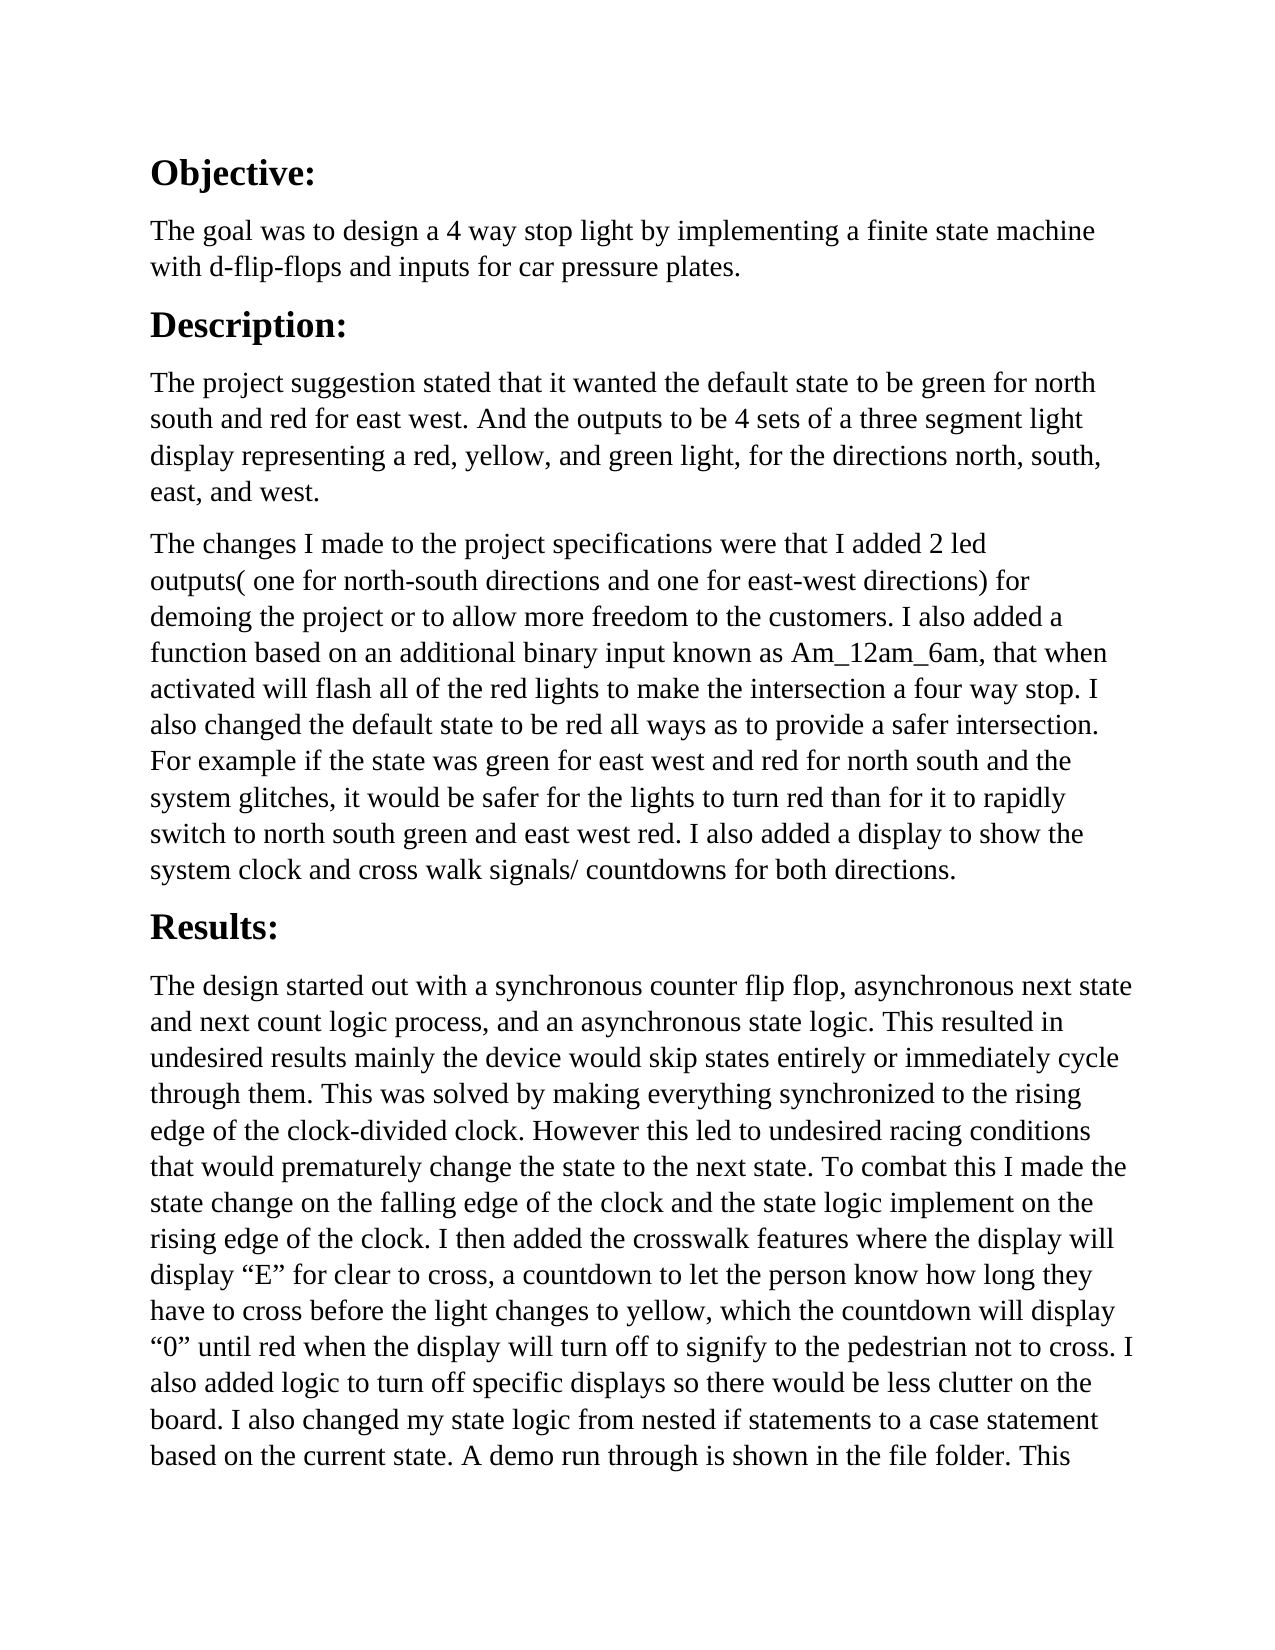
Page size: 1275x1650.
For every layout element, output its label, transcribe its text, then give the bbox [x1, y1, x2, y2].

text Results: [150, 905, 1134, 948]
text Description: [150, 302, 1134, 345]
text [150, 968, 1134, 1471]
text The project suggestion stated that it wanted the default state to be green for north south and red for east west. And the outputs to be 4 sets of a three segment light display representing a red, yellow, and green light, for the directions north, south, east, and west. [150, 365, 1134, 507]
text The goal was to design a 4 way stop light by implementing a finite state machine with d-flip-flops and inputs for car pressure plates. [150, 213, 1134, 283]
text The changes I made to the project specifications were that I added 2 led outputs( one for north-south directions and one for east-west directions) for demoing the project or to allow more freedom to the customers. I also added a function based on an additional binary input known as Am_12am_6am, that when activated will flash all of the red lights to make the intersection a four way stop. I also changed the default state to be red all ways as to provide a safer intersection. For example if the state was green for east west and red for north south and the system glitches, it would be safer for the lights to turn red than for it to rapidly switch to north south green and east west red. I also added a display to show the system clock and cross walk signals/ countdowns for both directions. [150, 527, 1134, 886]
text Objective: [150, 150, 1134, 193]
